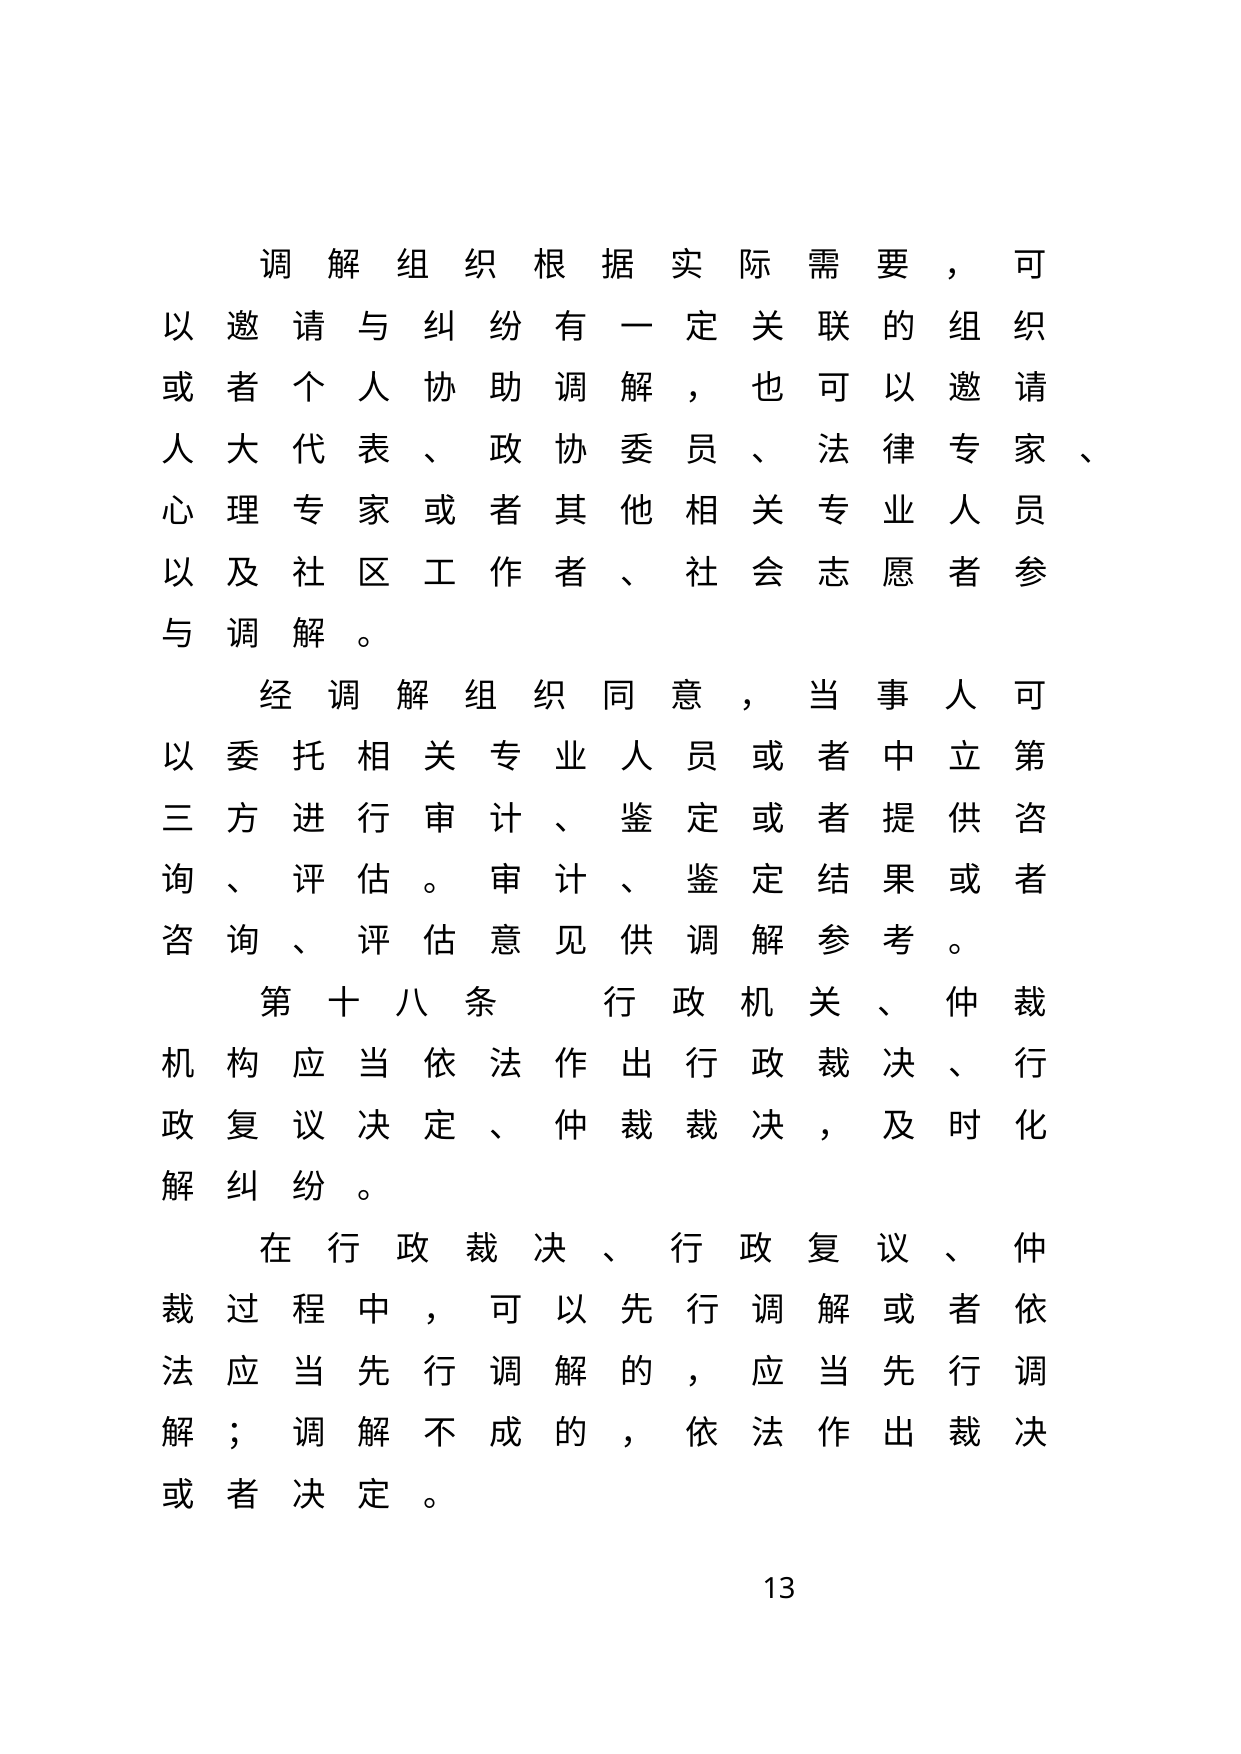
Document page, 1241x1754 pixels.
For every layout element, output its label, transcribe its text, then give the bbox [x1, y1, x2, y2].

text 在行政裁决、行政复议、仲裁过程中，可以先行调解或者依法应当先行调解的，应当先行调解；调解不成的，依法作出裁决或者决定。 [161, 1215, 1079, 1522]
text 调解组织根据实际需要，可以邀请与纠纷有一定关联的组织或者个人协助调解，也可以邀请人大代表、政协委员、法律专家、心理专家或者其他相关专业人员以及社区工作者、社会志愿者参与调解。 [161, 232, 1079, 662]
text 经调解组织同意，当事人可以委托相关专业人员或者中立第三方进行审计、鉴定或者提供咨询、评估。审计、鉴定结果或者咨询、评估意见供调解参考。 [161, 662, 1079, 969]
text 第十八条 行政机关、仲裁机构应当依法作出行政裁决、行政复议决定、仲裁裁决，及时化解纠纷。 [161, 969, 1079, 1215]
